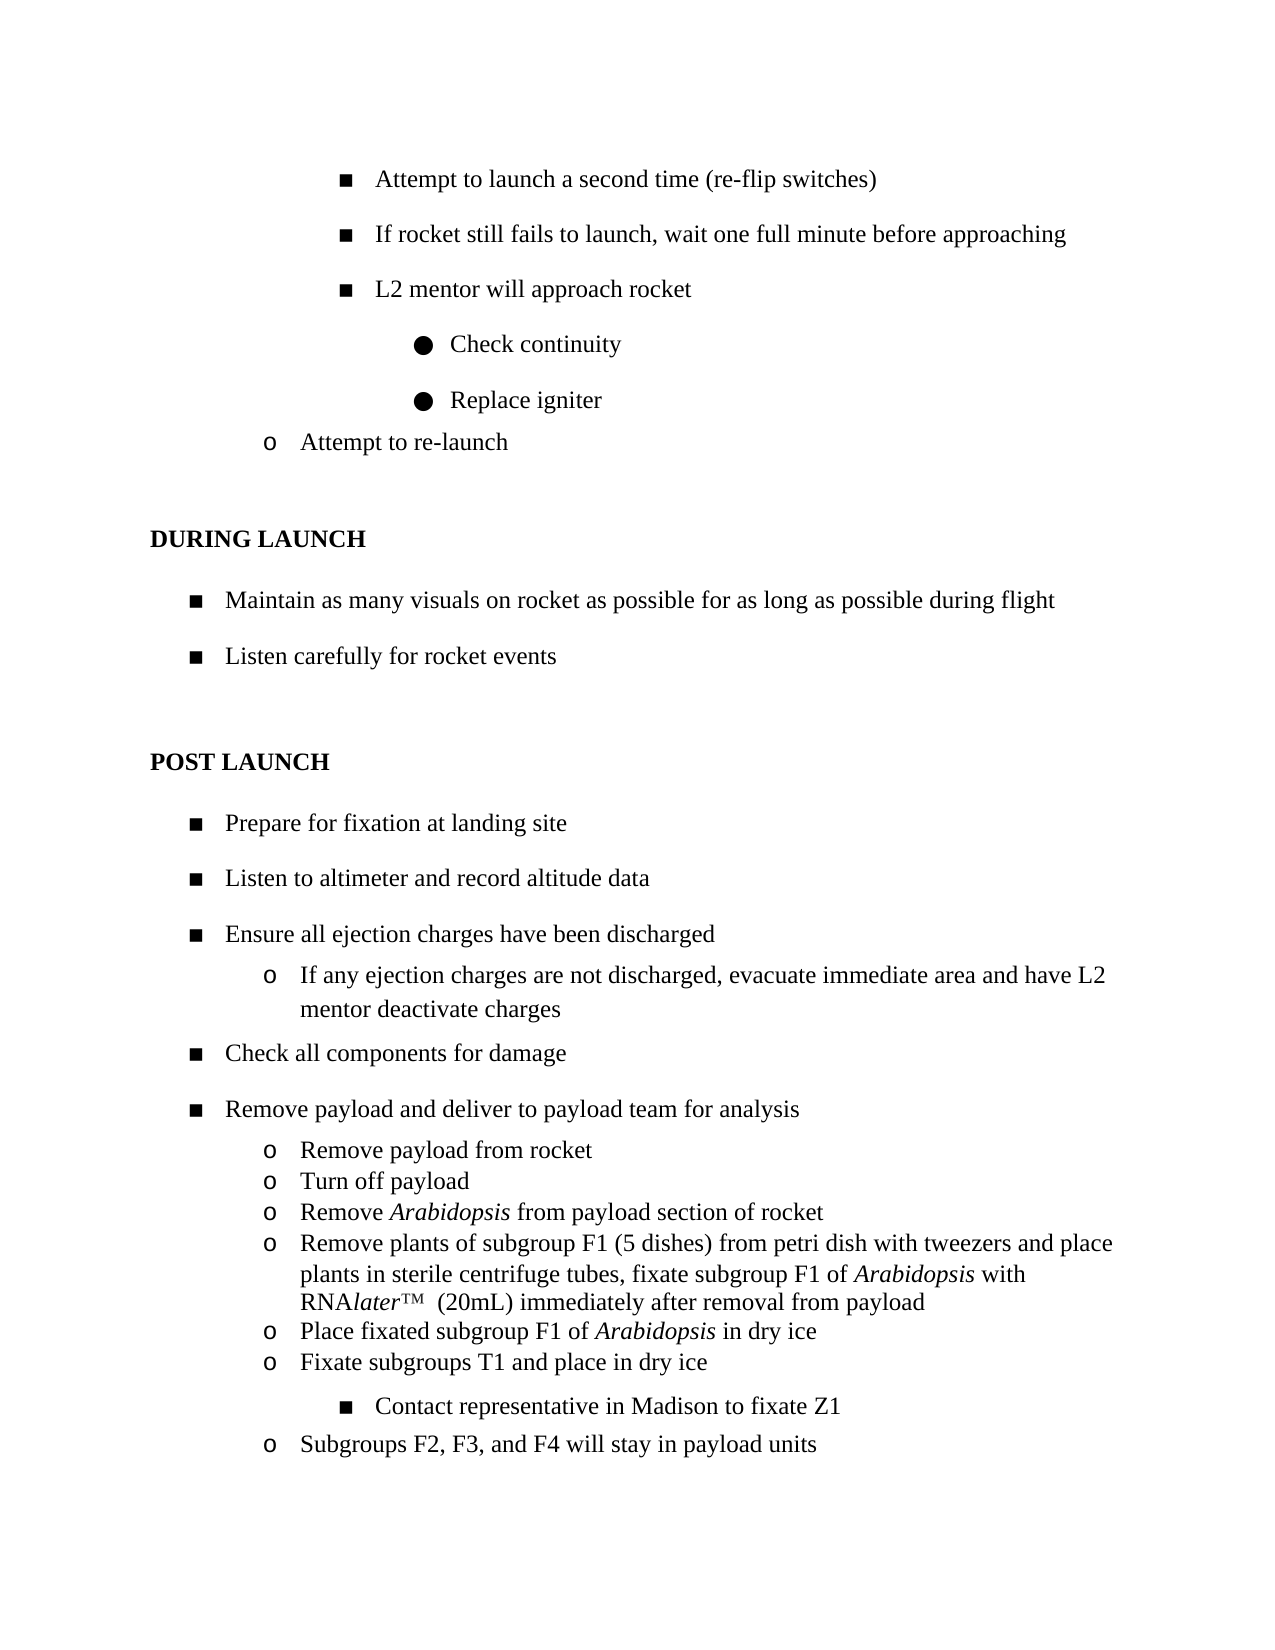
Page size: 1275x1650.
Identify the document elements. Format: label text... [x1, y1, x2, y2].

list Remove plants of subgroup F1 (5 dishes) from petri dish with tweezers and place plants in sterile centrifuge tubes, fixate subgroup F1 of Arabidopsis with RNAlater™ (20mL) immediately after removal from payload [262, 1228, 1125, 1316]
list Contact representative in Madison to fixate Z1 [337, 1378, 1125, 1429]
list If rocket still fails to launch, wait one full minute before approaching [337, 205, 1125, 257]
list Turn off payload [262, 1166, 1125, 1197]
list Remove Arabidopsis from payload section of rocket [262, 1197, 1125, 1228]
list Check continuity [412, 316, 1125, 367]
list Maintain as many visuals on rocket as possible for as long as possible during flight [187, 572, 1125, 623]
list Subgroups F2, F3, and F4 will stay in payload units [262, 1429, 1125, 1460]
list Replace igniter [412, 371, 1125, 422]
text DURING LAUNCH [150, 524, 1125, 553]
list Place fixated subgroup F1 of Arabidopsis in dry ice [262, 1316, 1125, 1347]
list Ensure all ejection charges have been discharged [187, 905, 1125, 956]
list Attempt to re-launch [262, 427, 1125, 457]
text POST LAUNCH [150, 747, 1125, 776]
list Attempt to launch a second time (re-flip switches) [337, 150, 1125, 201]
list Remove payload from rocket [262, 1135, 1125, 1166]
list Fixate subgroups T1 and place in dry ice [262, 1347, 1125, 1378]
list Listen to altimeter and record altitude data [187, 850, 1125, 901]
list Check all components for damage [187, 1025, 1125, 1076]
list Listen carefully for rocket events [187, 627, 1125, 678]
list If any ejection charges are not discharged, evacuate immediate area and have L2 mentor deactivate charges [262, 961, 1125, 1022]
list Remove payload and deliver to payload team for analysis [187, 1080, 1125, 1131]
list Prepare for fixation at landing site [187, 794, 1125, 846]
list L2 mentor will approach rocket [337, 261, 1125, 312]
